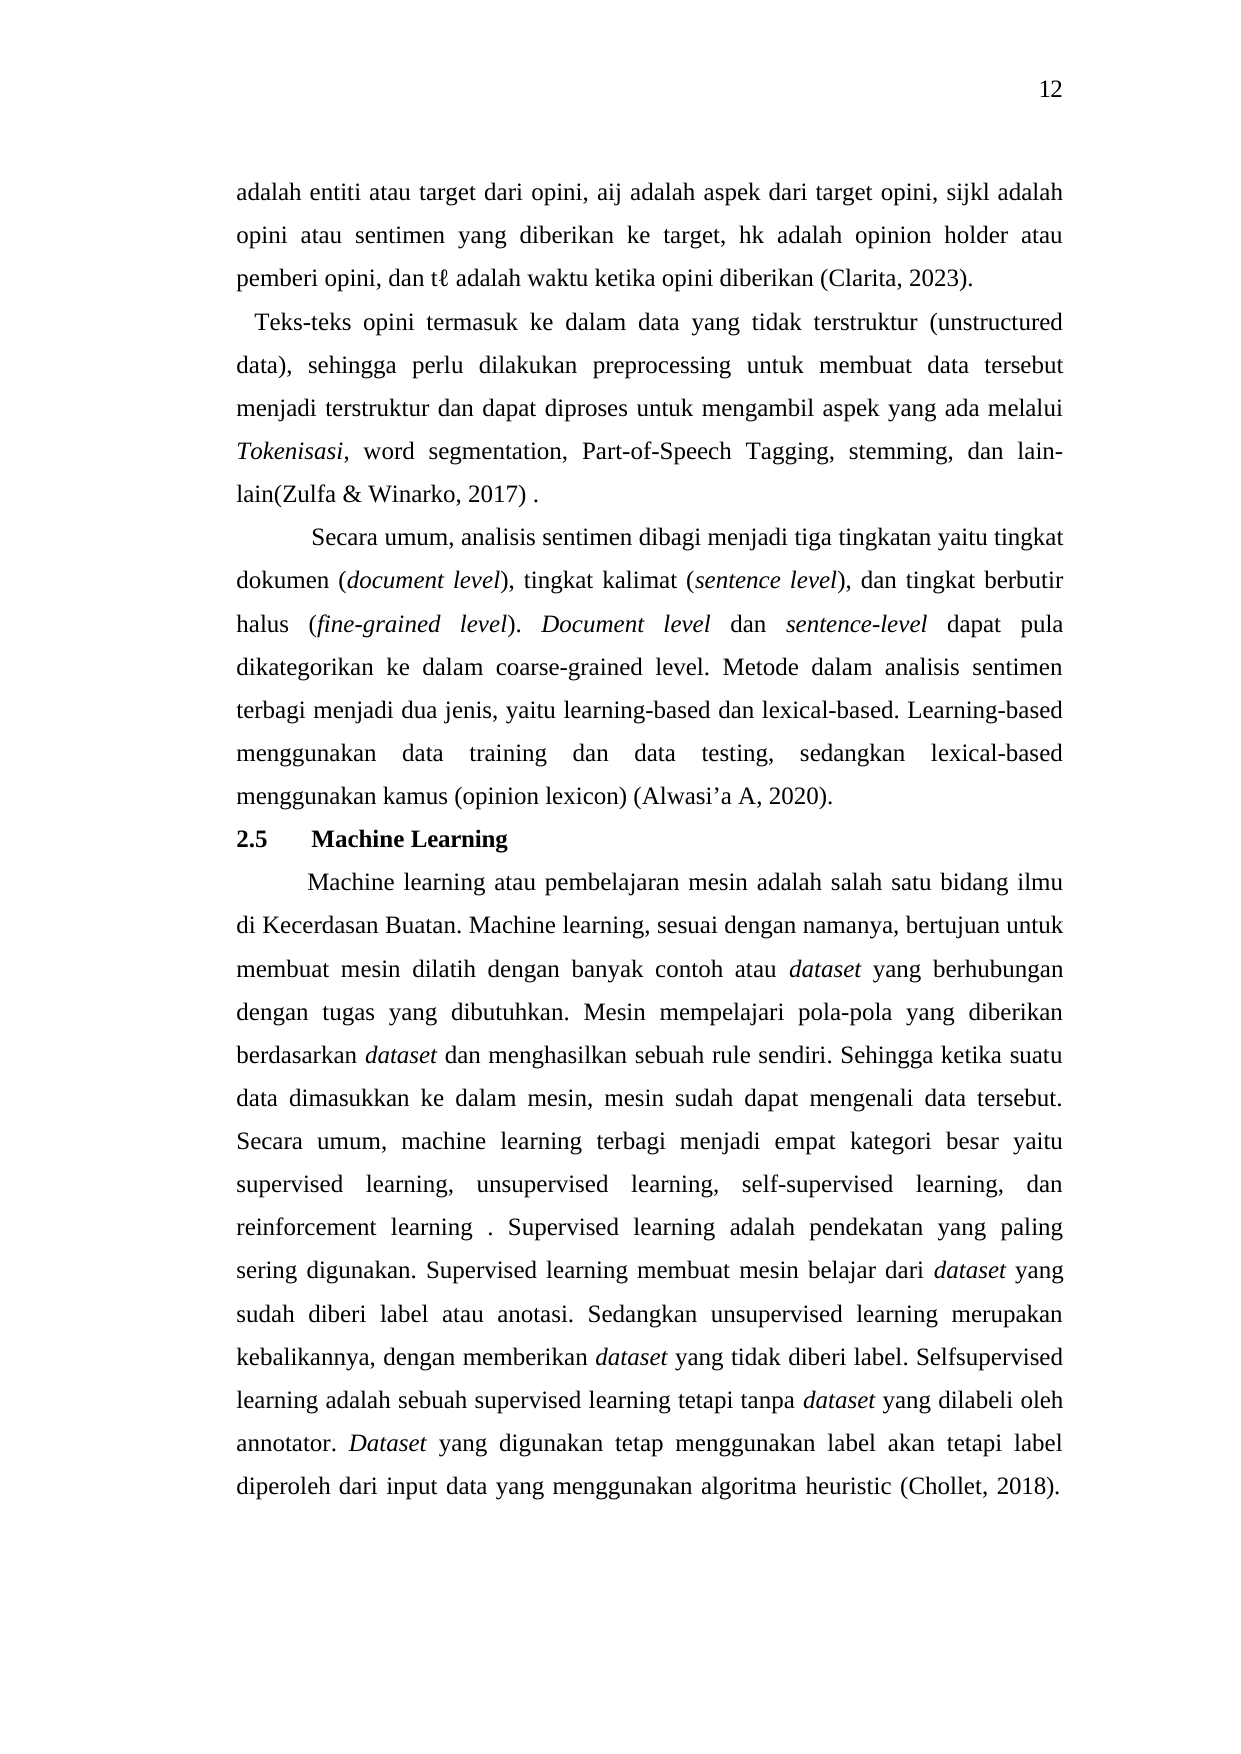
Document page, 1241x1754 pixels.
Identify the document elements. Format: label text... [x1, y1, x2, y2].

text Machine learning atau pembelajaran mesin adalah salah satu bidang ilmu di Kecerdasan Buatan. Machine learning, sesuai dengan namanya, bertujuan untuk membuat mesin dilatih dengan banyak contoh atau dataset yang berhubungan dengan tugas yang dibutuhkan. Mesin mempelajari pola-pola yang diberikan berdasarkan dataset dan menghasilkan sebuah rule sendiri. Sehingga ketika suatu data dimasukkan ke dalam mesin, mesin sudah dapat mengenali data tersebut. Secara umum, machine learning terbagi menjadi empat kategori besar yaitu supervised learning, unsupervised learning, self-supervised learning, dan reinforcement learning . Supervised learning adalah pendekatan yang paling sering digunakan. Supervised learning membuat mesin belajar dari dataset yang sudah diberi label atau anotasi. Sedangkan unsupervised learning merupakan kebalikannya, dengan memberikan dataset yang tidak diberi label. Selfsupervised learning adalah sebuah supervised learning tetapi tanpa dataset yang dilabeli oleh annotator. Dataset yang digunakan tetap menggunakan label akan tetapi label diperoleh dari input data yang menggunakan algoritma heuristic (Chollet, 2018). [236, 867, 1064, 1500]
text adalah entiti atau target dari opini, aij adalah aspek dari target opini, sijkl adalah opini atau sentimen yang diberikan ke target, hk adalah opinion holder atau pemberi opini, dan tℓ adalah waktu ketika opini diberikan (Clarita, 2023). [236, 177, 1064, 292]
subtitle Machine Learning [236, 824, 1161, 853]
text Teks-teks opini termasuk ke dalam data yang tidak terstruktur (unstructured data), sehingga perlu dilakukan preprocessing untuk membuat data tersebut menjadi terstruktur dan dapat diproses untuk mengambil aspek yang ada melalui Tokenisasi, word segmentation, Part-of-Speech Tagging, stemming, dan lain- lain(Zulfa & Winarko, 2017) . [236, 307, 1064, 508]
text Secara umum, analisis sentimen dibagi menjadi tiga tingkatan yaitu tingkat dokumen (document level), tingkat kalimat (sentence level), dan tingkat berbutir halus (fine-grained level). Document level dan sentence-level dapat pula dikategorikan ke dalam coarse-grained level. Metode dalam analisis sentimen terbagi menjadi dua jenis, yaitu learning-based dan lexical-based. Learning-based menggunakan data training dan data testing, sedangkan lexical-based menggunakan kamus (opinion lexicon) (Alwasi’a A, 2020). [236, 522, 1064, 810]
